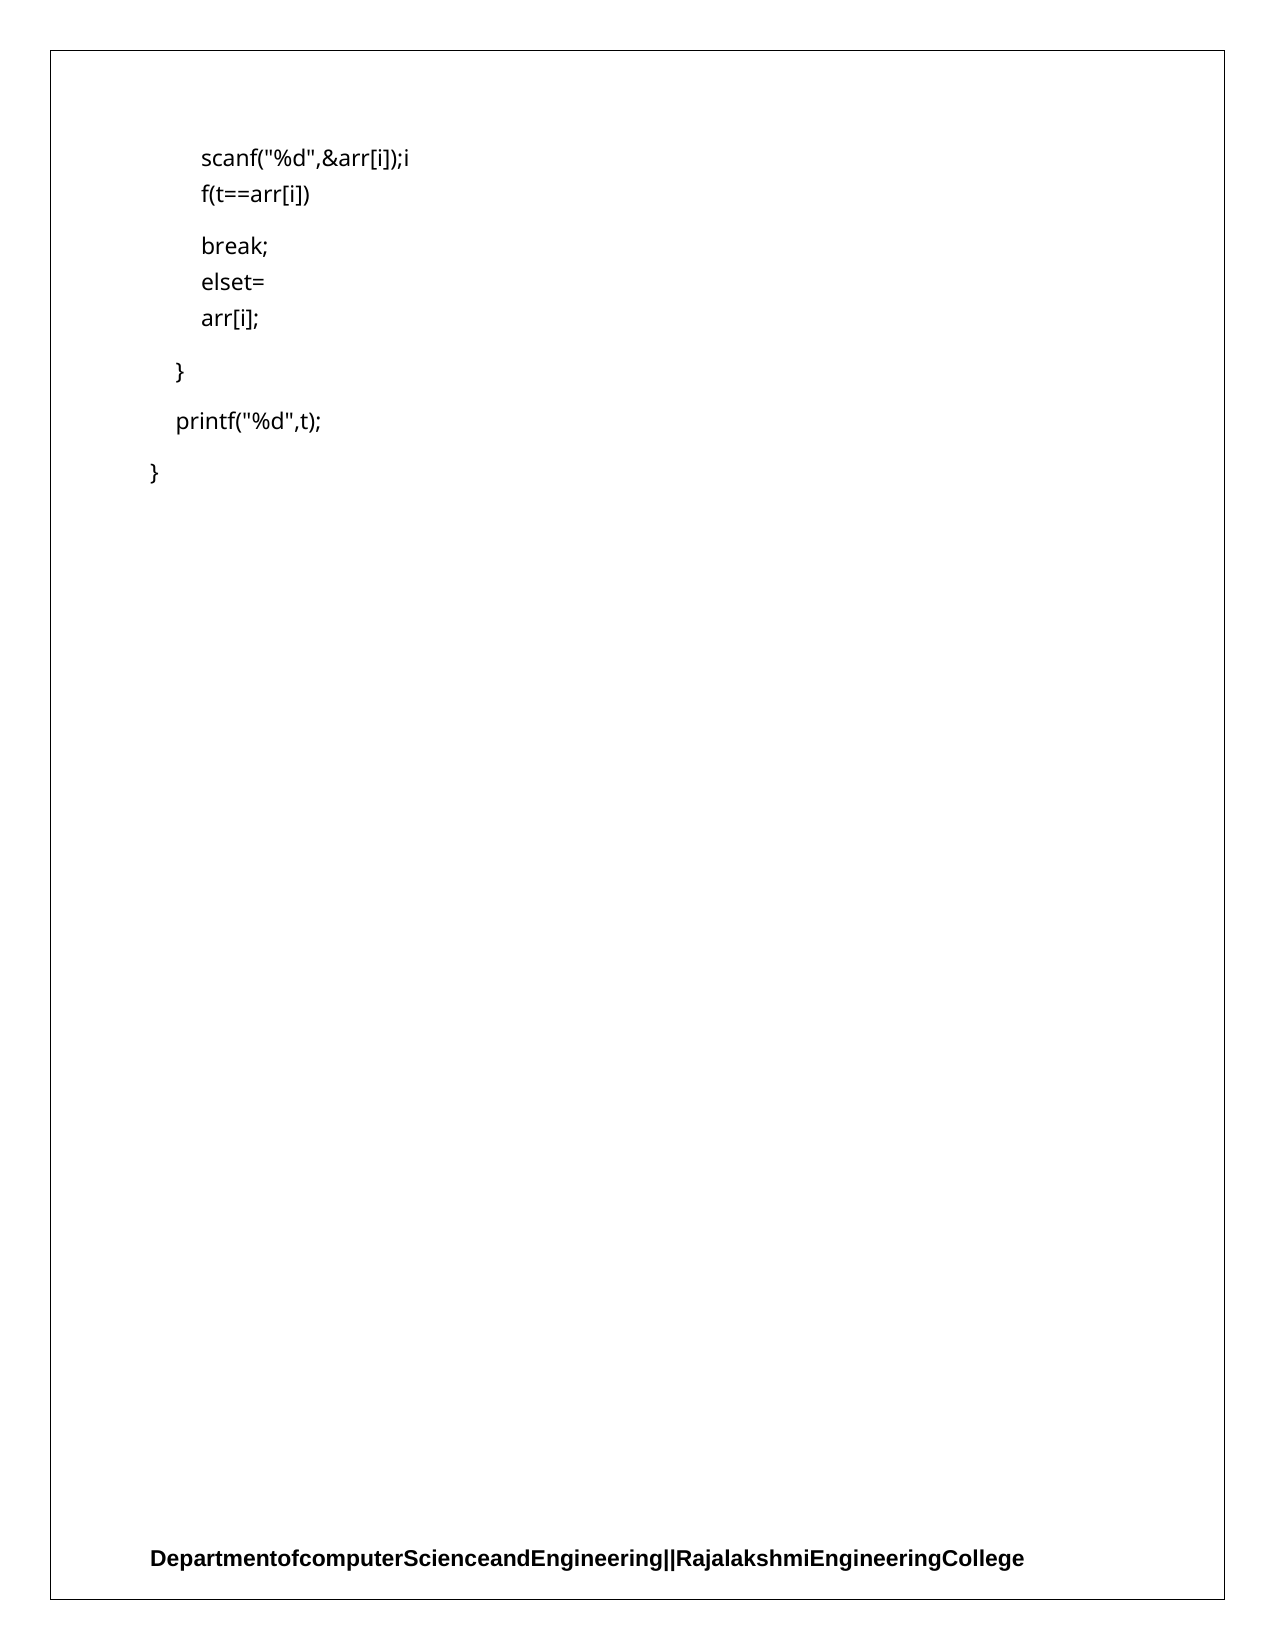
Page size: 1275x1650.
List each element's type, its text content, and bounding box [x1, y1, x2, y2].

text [175, 142, 410, 209]
text } [175, 355, 1139, 386]
text printf("%d",t); [175, 405, 1139, 436]
text break;elset=arr[i]; [201, 230, 274, 333]
text } [150, 456, 1139, 487]
